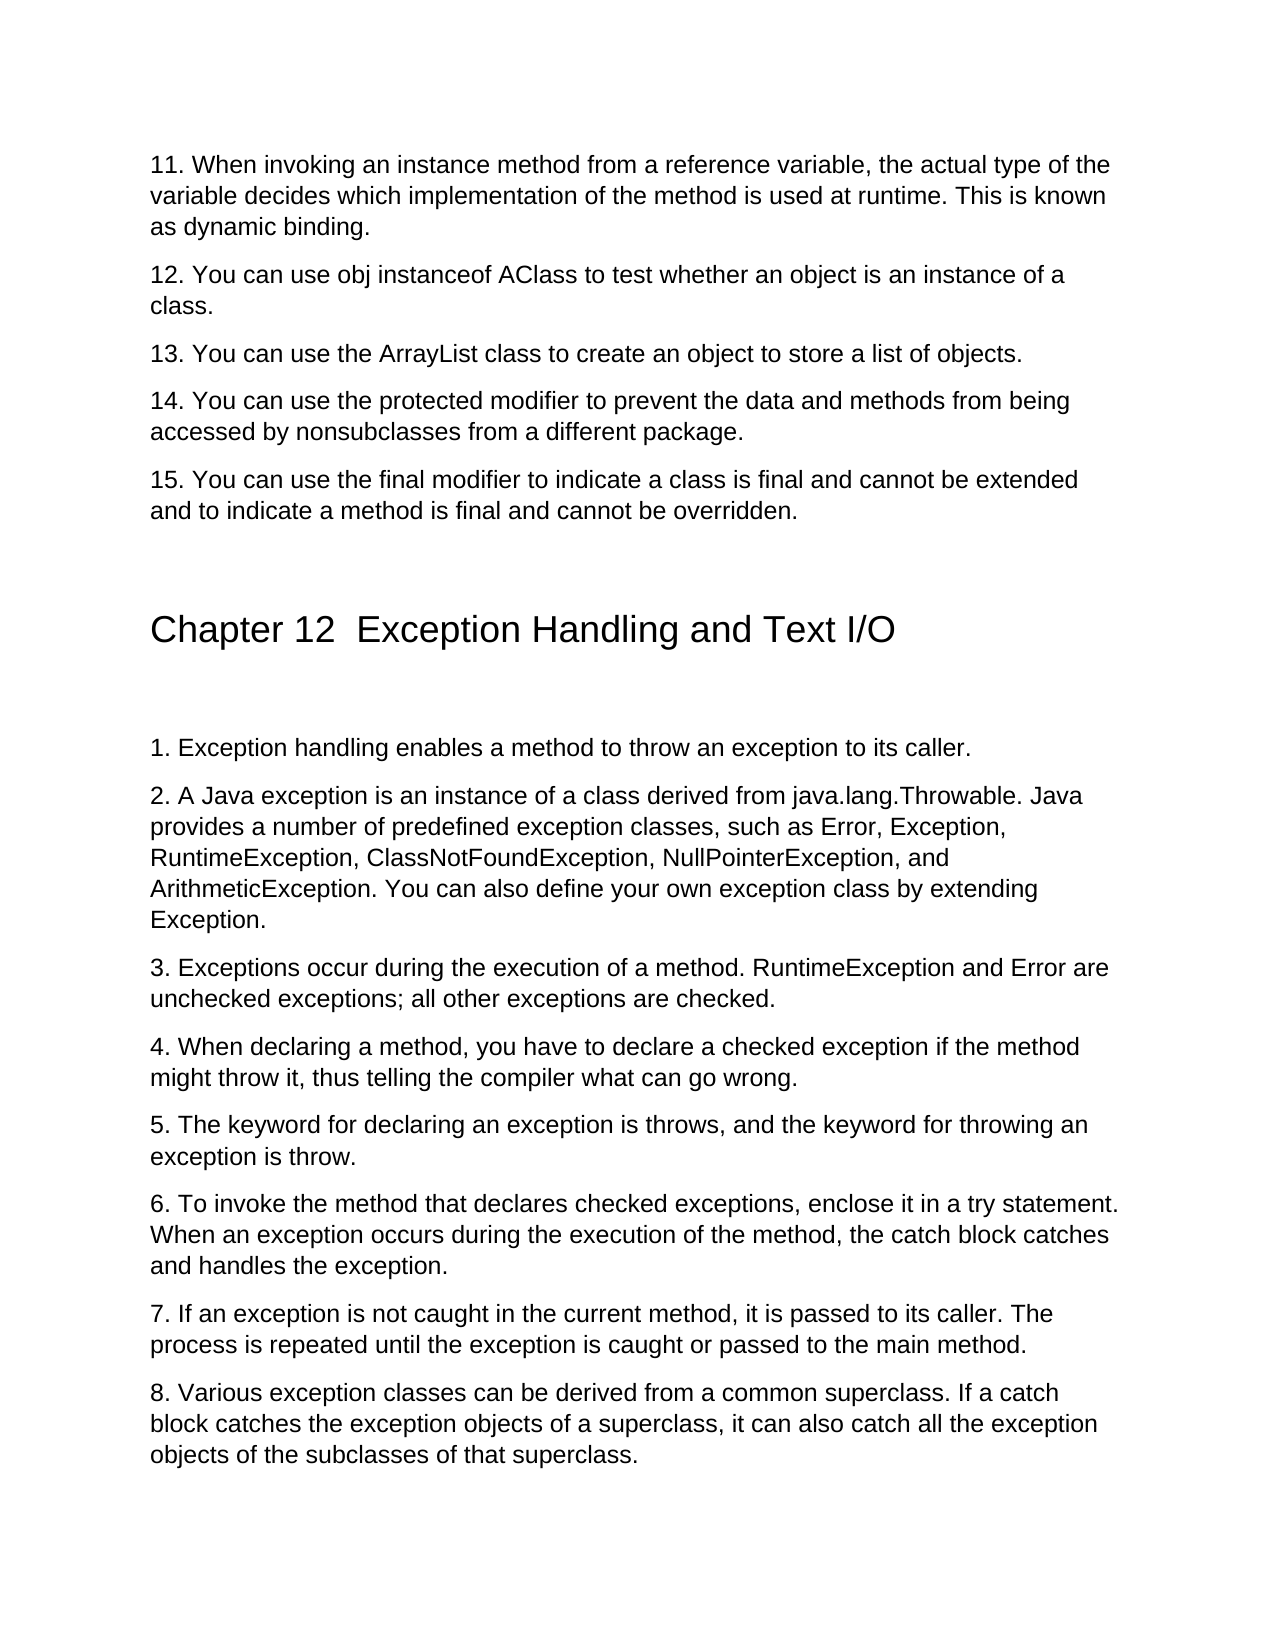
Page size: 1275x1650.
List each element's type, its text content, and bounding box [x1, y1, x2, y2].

text 3. Exceptions occur during the execution of a method. RuntimeException and Error are unchecked exceptions; all other exceptions are checked. [150, 953, 1125, 1013]
text 14. You can use the protected modifier to prevent the data and methods from being accessed by nonsubclasses from a different package. [150, 386, 1125, 446]
text 15. You can use the final modifier to indicate a class is final and cannot be extended and to indicate a method is final and cannot be overridden. [150, 465, 1125, 525]
text 13. You can use the ArrayList class to create an object to store a list of objects. [150, 338, 1125, 367]
text 11. When invoking an instance method from a reference variable, the actual type of the variable decides which implementation of the method is used at runtime. This is known as dynamic binding. [150, 150, 1125, 241]
text 7. If an exception is not caught in the current method, it is passed to its caller. The process is repeated until the exception is caught or passed to the main method. [150, 1299, 1125, 1359]
text Chapter 12 Exception Handling and Text I/O [150, 607, 1125, 650]
text 4. When declaring a method, you have to declare a checked exception if the method might throw it, thus telling the compiler what can go wrong. [150, 1032, 1125, 1092]
text 12. You can use obj instanceof AClass to test whether an object is an instance of a class. [150, 260, 1125, 319]
text 2. A Java exception is an instance of a class derived from java.lang.Throwable. Java provides a number of predefined exception classes, such as Error, Exception, RuntimeException, ClassNotFoundException, NullPointerException, and ArithmeticException. You can also define your own exception class by extending Exception. [150, 781, 1125, 934]
text 5. The keyword for declaring an exception is throws, and the keyword for throwing an exception is throw. [150, 1111, 1125, 1170]
text 6. To invoke the method that declares checked exceptions, enclose it in a try statement. When an exception occurs during the execution of the method, the catch block catches and handles the exception. [150, 1189, 1125, 1280]
text 8. Various exception classes can be derived from a common superclass. If a catch block catches the exception objects of a superclass, it can also catch all the exception objects of the subclasses of that superclass. [150, 1378, 1125, 1469]
text 1. Exception handling enables a method to throw an exception to its caller. [150, 733, 1125, 762]
